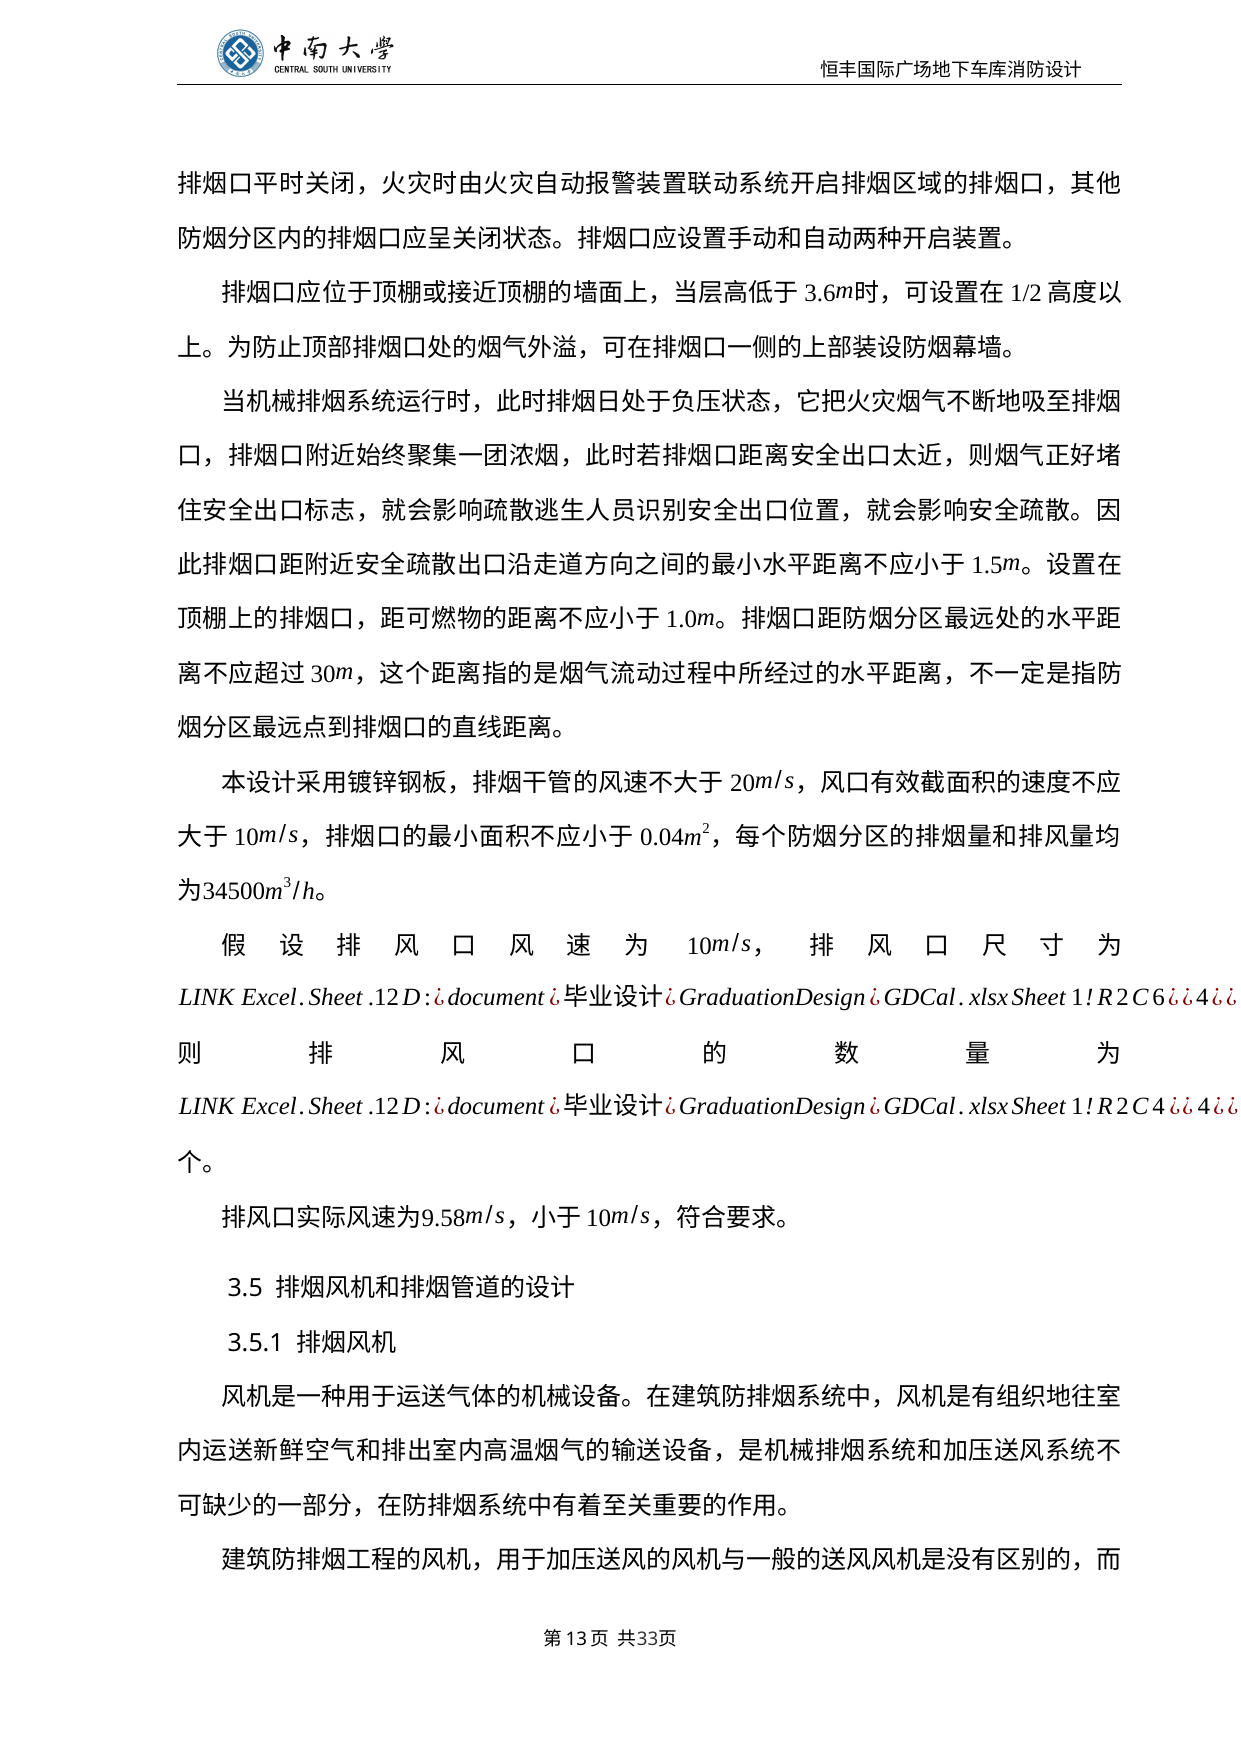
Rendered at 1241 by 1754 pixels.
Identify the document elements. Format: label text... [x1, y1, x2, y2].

subtitle 排烟风机 [177, 1322, 1122, 1358]
text 排风口实际风速为9.58，小于10，符合要求。 [177, 1197, 1122, 1233]
text 本设计采用镀锌钢板，排烟干管的风速不大于20，风口有效截面积的速度不应大于10，排烟口的最小面积不应小于0.04，每个防烟分区的排烟量和排风量均为34500。 [177, 762, 1122, 907]
picture [217, 29, 397, 77]
text 建筑防排烟工程的风机，用于加压送风的风机与一般的送风风机是没有区别的，而排烟风机除了具备一般风机的性能外，还应满足以下要求： [177, 1539, 1122, 1576]
subtitle 排烟风机和排烟管道的设计 [177, 1268, 1122, 1304]
text 排烟口应按防烟分区设置，同一防火分区设置多个排烟口时，火灾时能够同时打开。排烟口平时关闭，火灾时由火灾自动报警装置联动系统开启排烟区域的排烟口，其他防烟分区内的排烟口应呈关闭状态。排烟口应设置手动和自动两种开启装置。 [177, 164, 1122, 254]
text 排烟口应位于顶棚或接近顶棚的墙面上，当层高低于3.6时，可设置在1/2高度以上。为防止顶部排烟口处的烟气外溢，可在排烟口一侧的上部装设防烟幕墙。 [177, 273, 1122, 363]
text 当机械排烟系统运行时，此时排烟日处于负压状态，它把火灾烟气不断地吸至排烟口，排烟口附近始终聚集一团浓烟，此时若排烟口距离安全出口太近，则烟气正好堵住安全出口标志，就会影响疏散逃生人员识别安全出口位置，就会影响安全疏散。因此排烟口距附近安全疏散出口沿走道方向之间的最小水平距离不应小于1.5。设置在顶棚上的排烟口，距可燃物的距离不应小于1.0。排烟口距防烟分区最远处的水平距离不应超过30，这个距离指的是烟气流动过程中所经过的水平距离，不一定是指防烟分区最远点到排烟口的直线距离。 [177, 381, 1122, 744]
text 风机是一种用于运送气体的机械设备。在建筑防排烟系统中，风机是有组织地往室内运送新鲜空气和排出室内高温烟气的输送设备，是机械排烟系统和加压送风系统不可缺少的一部分，在防排烟系统中有着至关重要的作用。 [177, 1376, 1122, 1521]
text 假设排风口风速为10，排风口尺寸为，则排风口的数量为个。 [177, 925, 1122, 1179]
